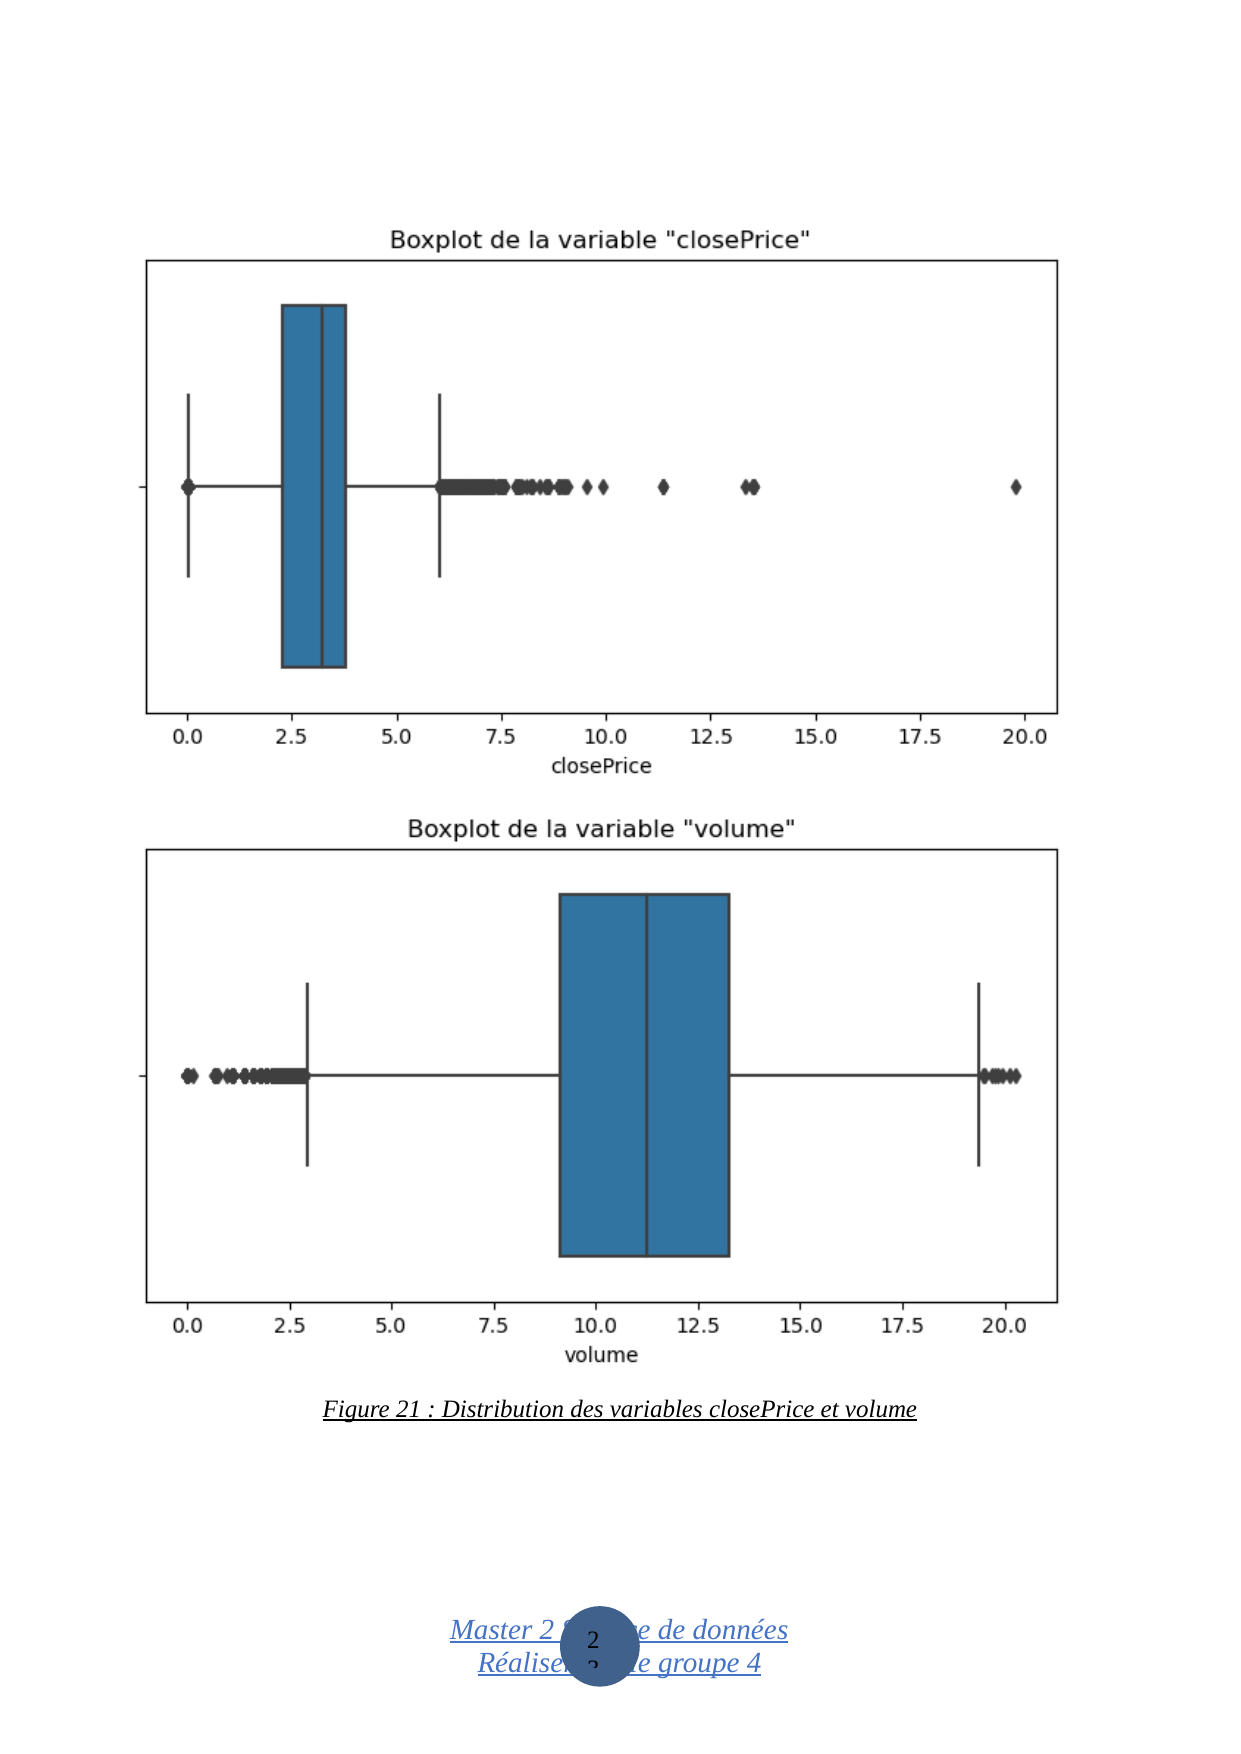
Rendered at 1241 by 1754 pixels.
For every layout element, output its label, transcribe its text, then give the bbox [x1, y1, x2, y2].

picture [124, 217, 1070, 791]
picture [124, 805, 1070, 1380]
text Figure 21 : Distribution des variables closePrice et volume [148, 1394, 1094, 1423]
